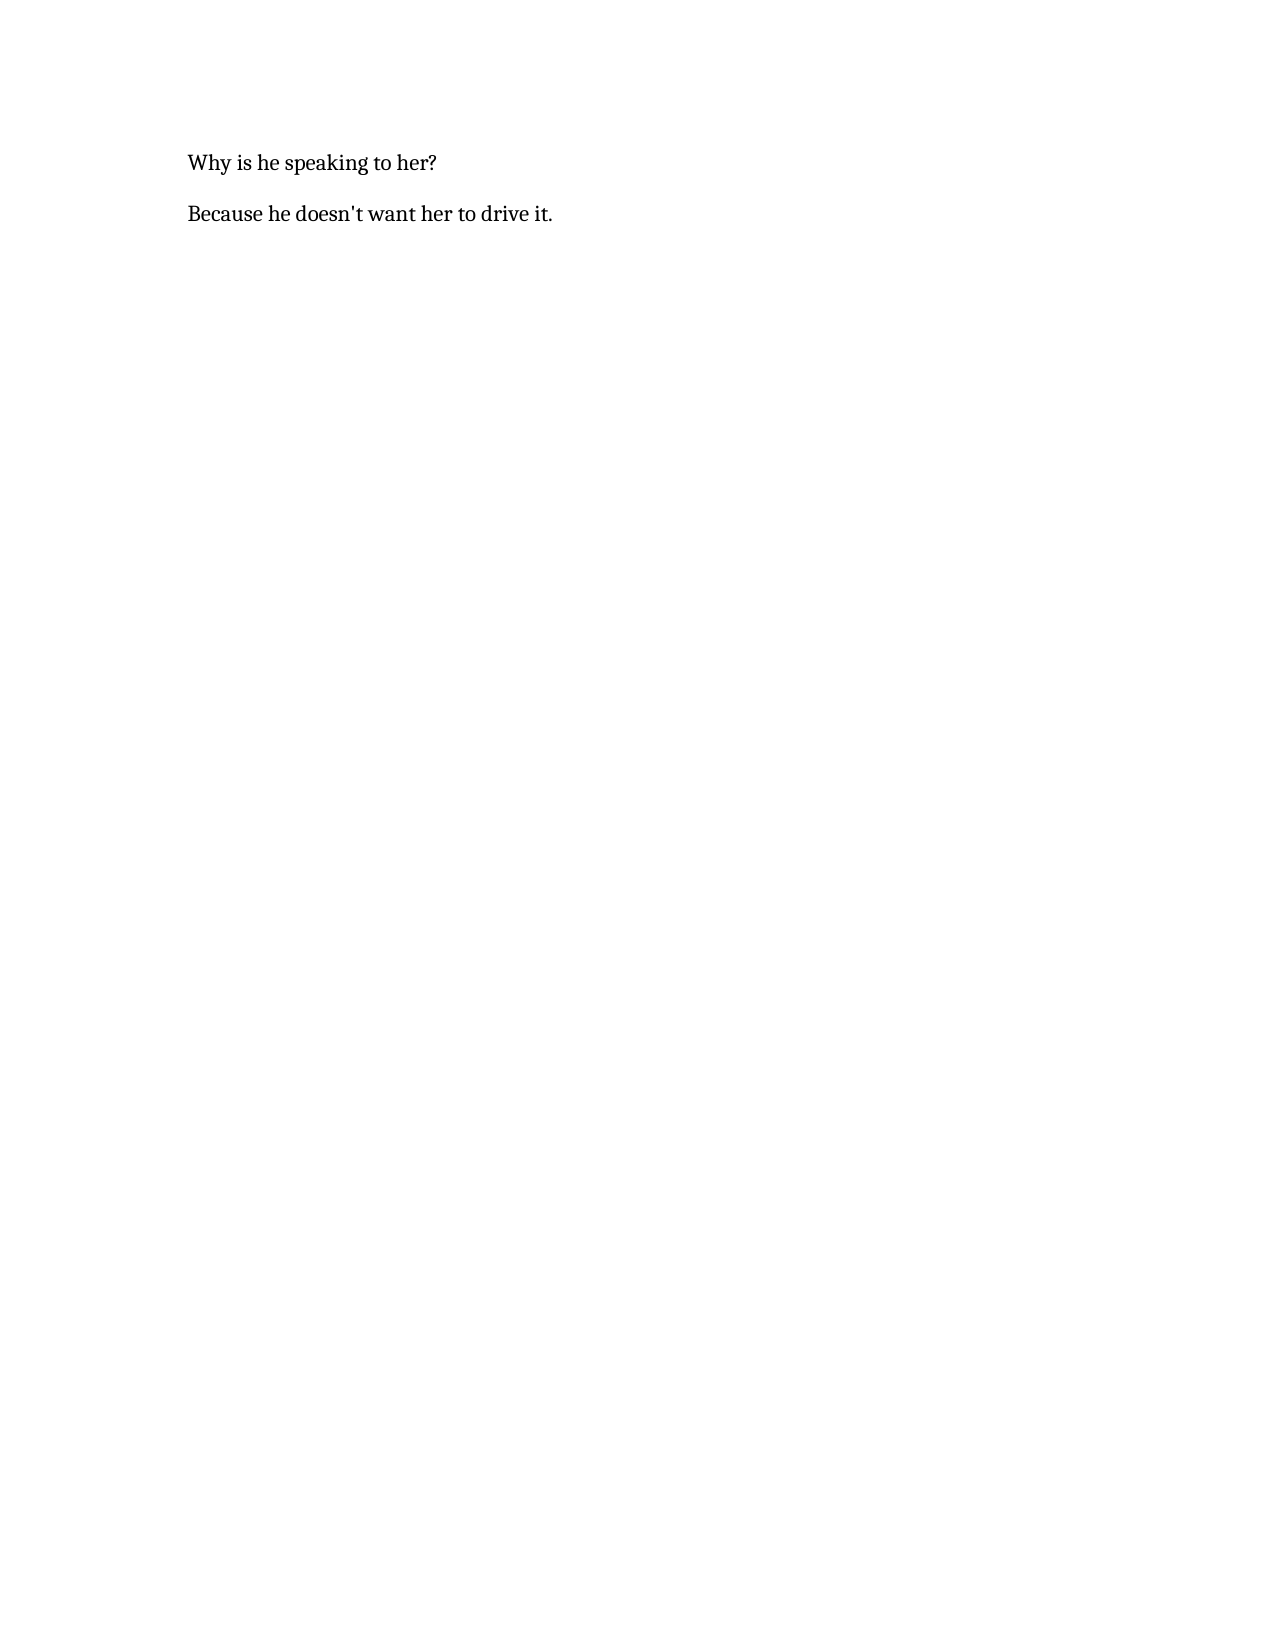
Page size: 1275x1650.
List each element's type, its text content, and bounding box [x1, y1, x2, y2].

text Why is he speaking to her? [187, 150, 1087, 176]
text Because he doesn't want her to drive it. [187, 201, 1087, 227]
